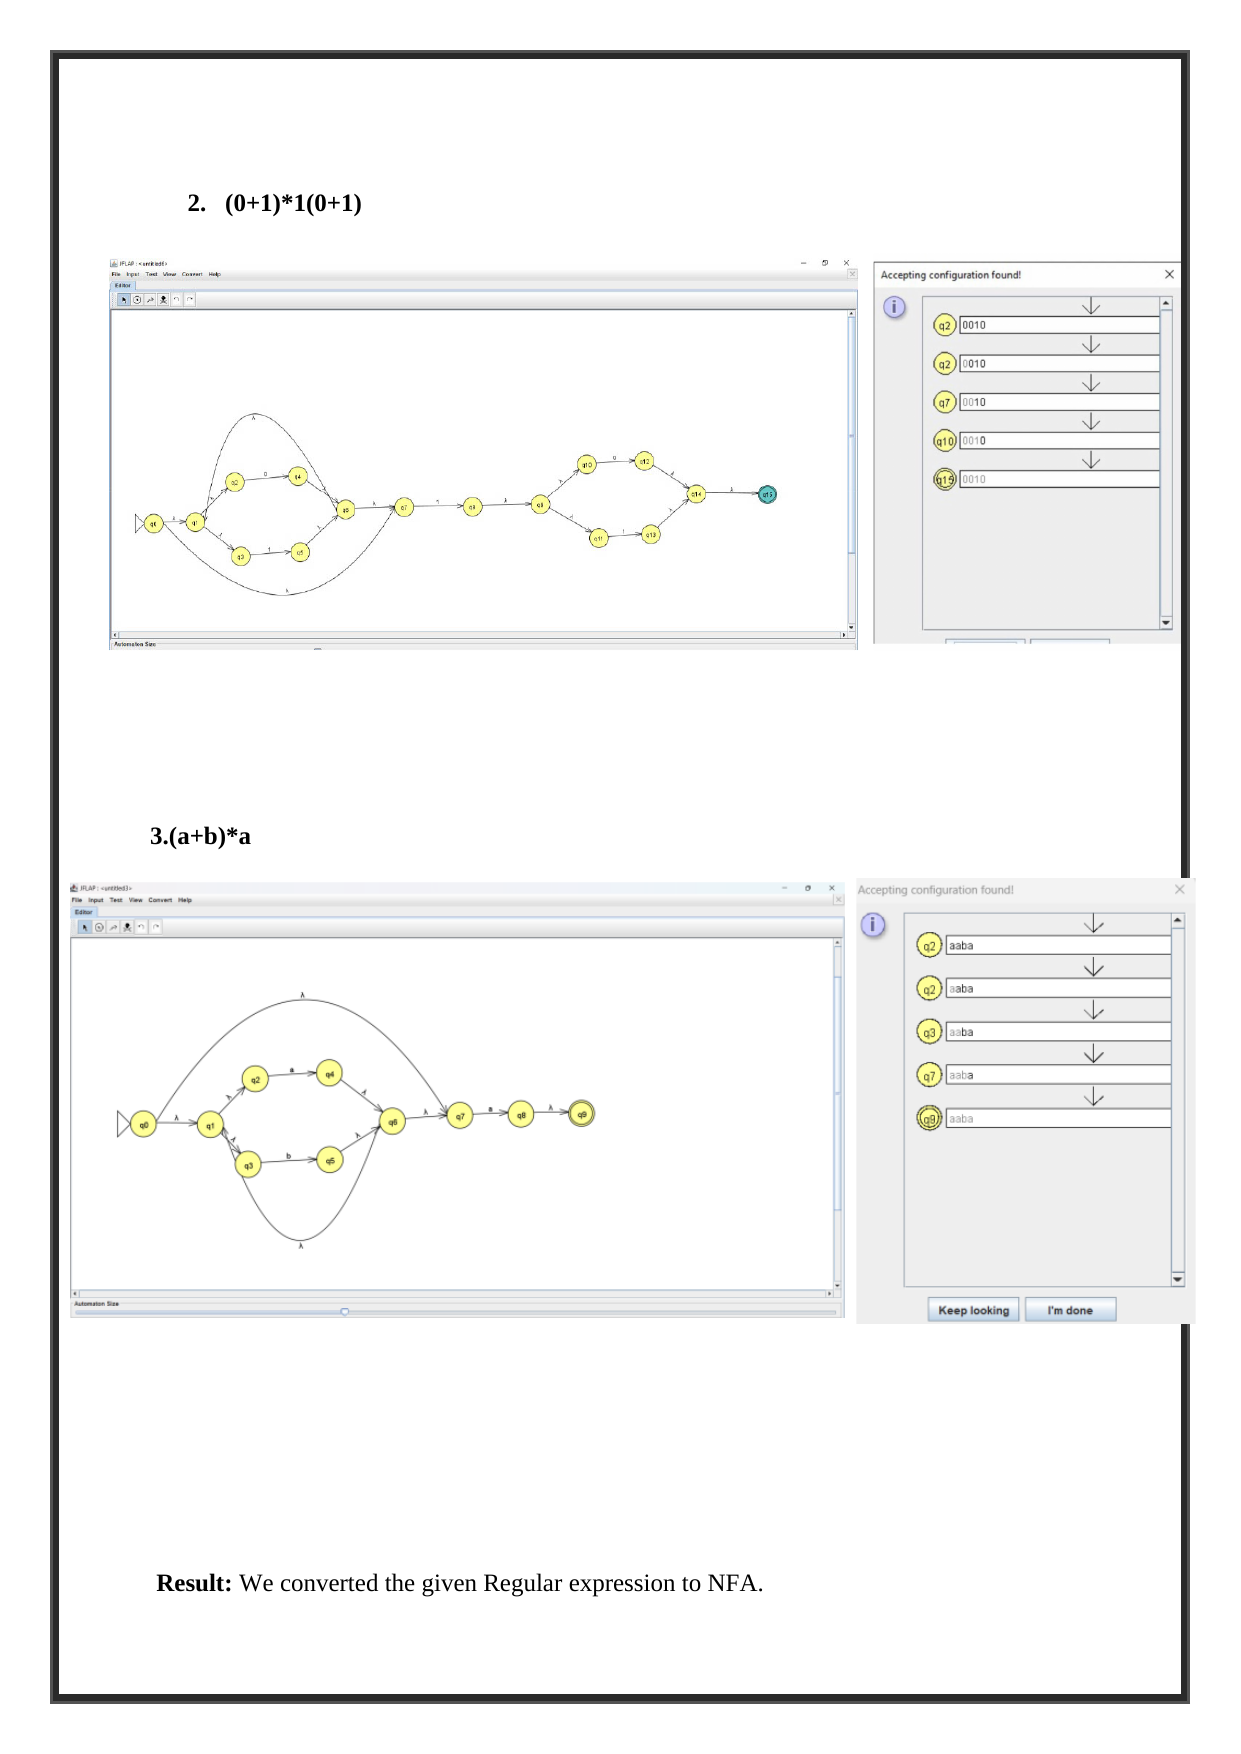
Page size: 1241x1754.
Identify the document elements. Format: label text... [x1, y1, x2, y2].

text Result: We converted the given Regular expression to NFA. [150, 1568, 1090, 1597]
text 3.(a+b)*a [150, 821, 1090, 850]
picture [874, 254, 1181, 650]
picture [856, 878, 1200, 1324]
picture [70, 880, 846, 1318]
picture [109, 258, 858, 653]
list (0+1)*1(0+1) [187, 188, 1090, 217]
